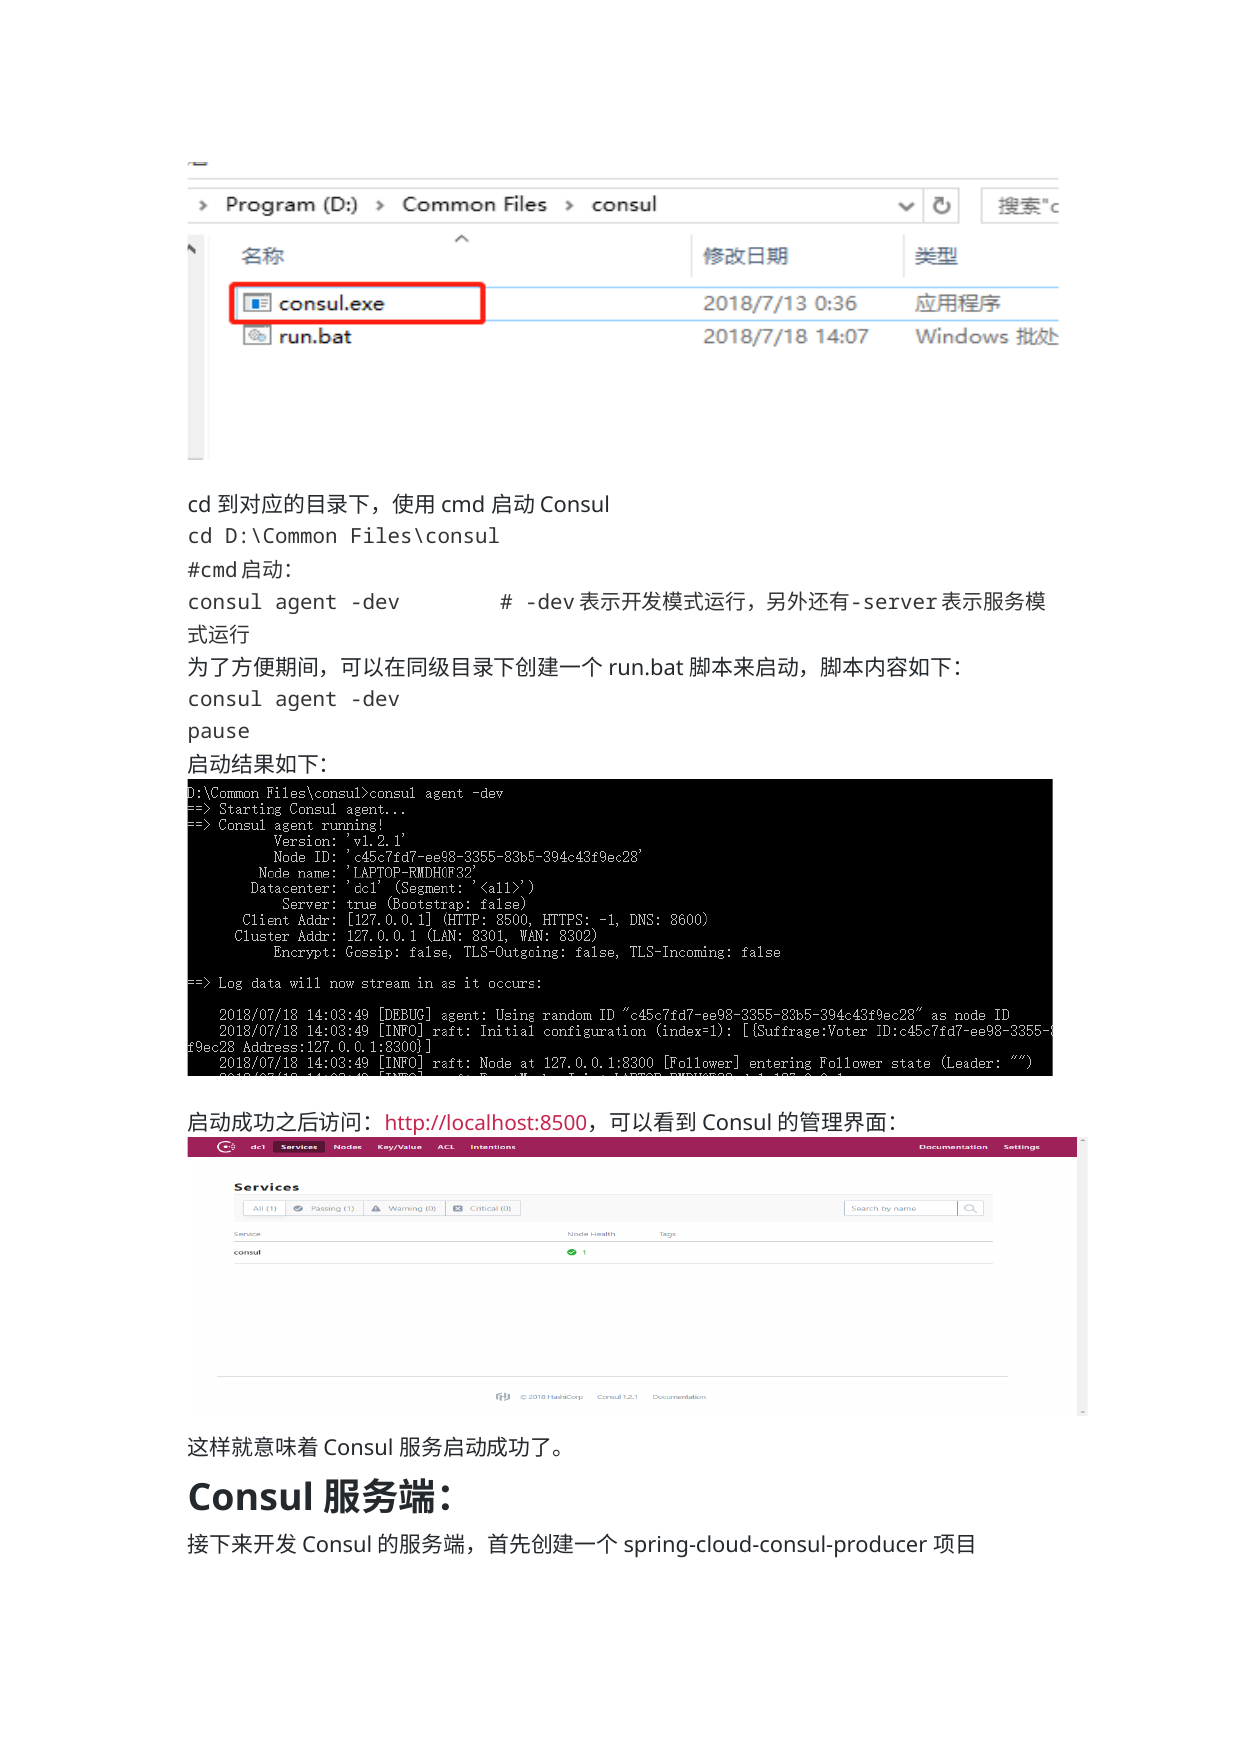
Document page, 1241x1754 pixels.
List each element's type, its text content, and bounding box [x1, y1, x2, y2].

text pause [187, 714, 1053, 747]
text cd 到对应的目录下，使用 cmd 启动 Consul [187, 487, 1053, 519]
picture [187, 779, 1053, 1076]
text #cmd启动： [187, 552, 1053, 584]
picture [187, 162, 1059, 460]
text consul agent -dev [187, 682, 1053, 714]
text Consul 服务端： [187, 1462, 1053, 1527]
text consul agent -dev # -dev表示开发模式运行，另外还有-server表示服务模式运行 [187, 584, 1053, 649]
text 启动成功之后访问：http://localhost:8500，可以看到 Consul 的管理界面： [187, 1104, 1053, 1137]
text cd D:\Common Files\consul [187, 519, 1053, 552]
text 接下来开发 Consul 的服务端，首先创建一个 spring-cloud-consul-producer 项目 [187, 1527, 1053, 1559]
text 为了方便期间，可以在同级目录下创建一个 run.bat 脚本来启动，脚本内容如下： [187, 649, 1053, 682]
picture [187, 1137, 1088, 1416]
text 这样就意味着Consul 服务启动成功了。 [187, 1429, 1053, 1462]
text 启动结果如下： [187, 747, 1053, 779]
